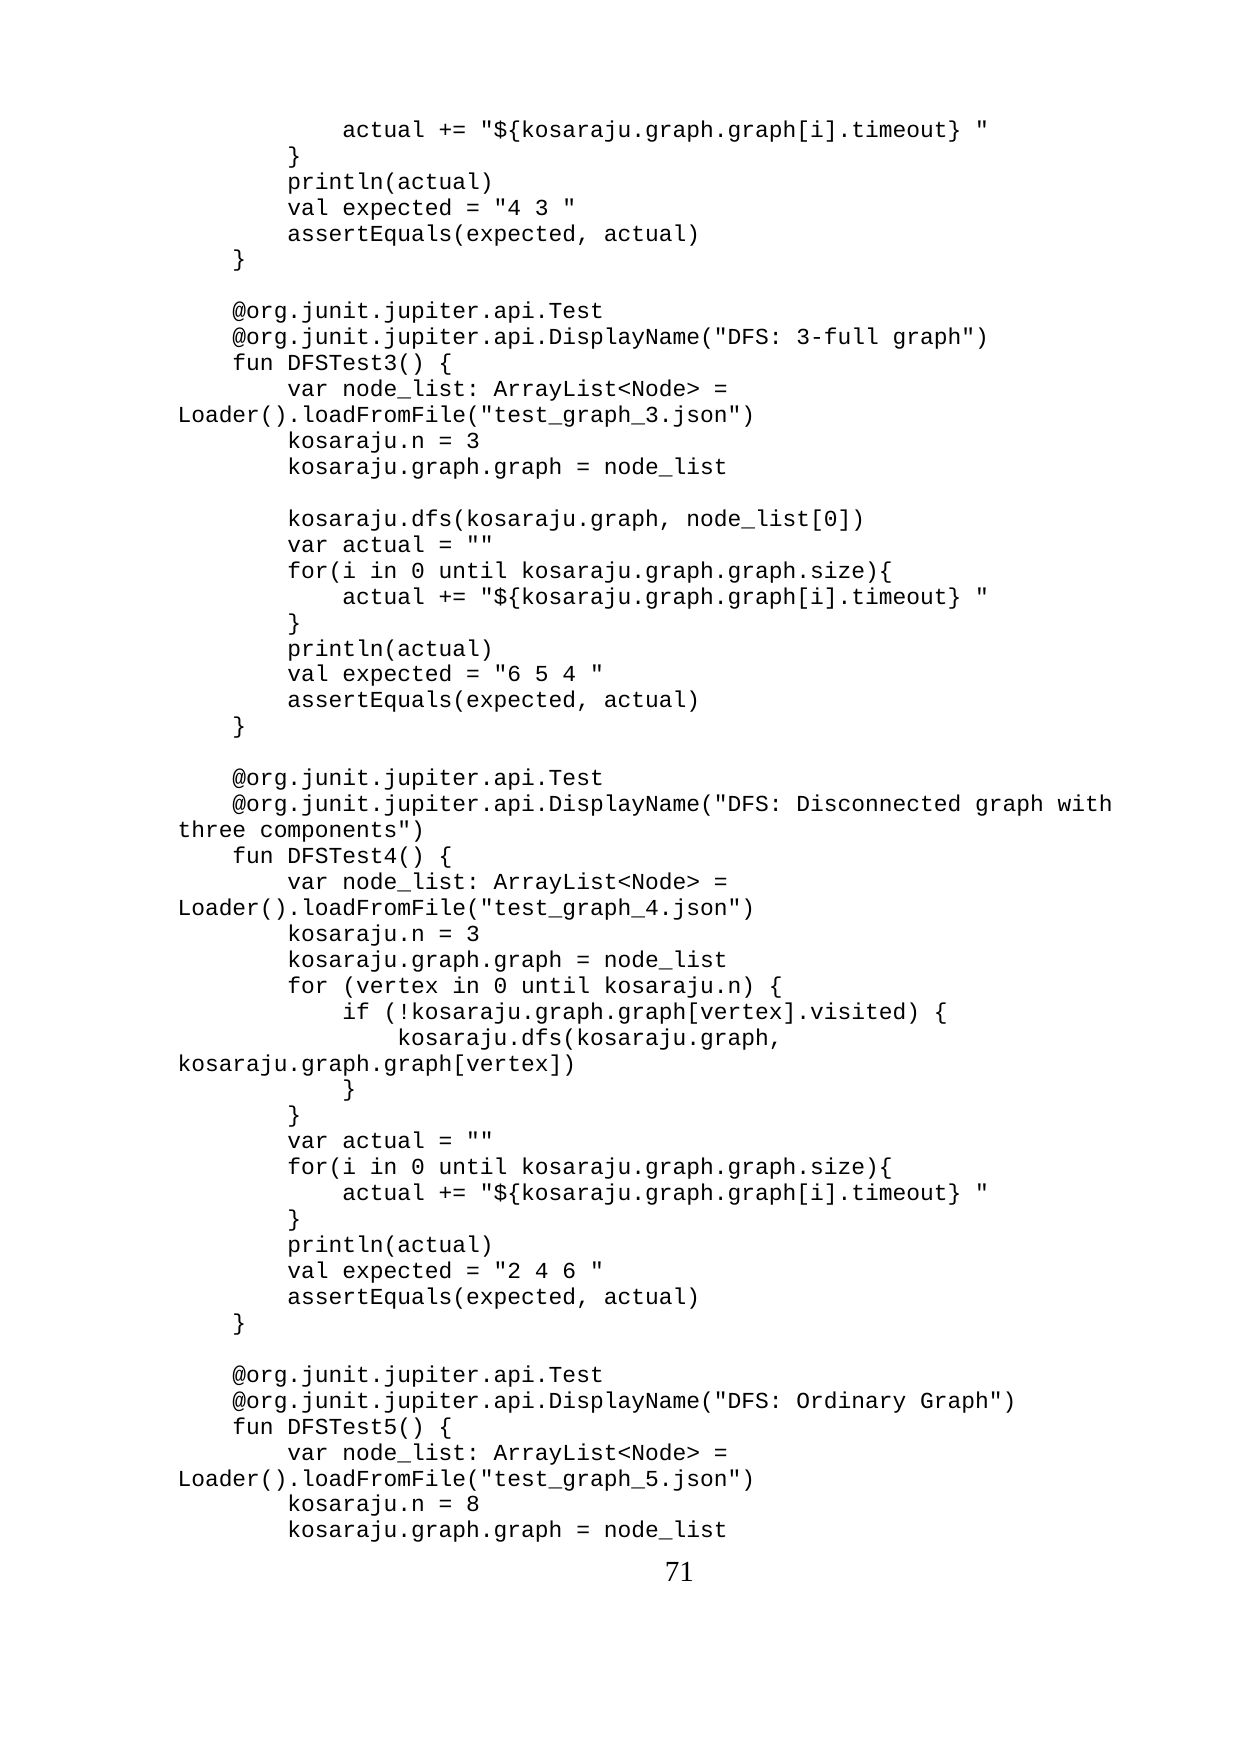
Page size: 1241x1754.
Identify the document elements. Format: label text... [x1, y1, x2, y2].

text assertEquals(expected, actual) [177, 222, 1181, 248]
text kosaraju.dfs(kosaraju.graph, kosaraju.graph.graph[vertex]) [177, 1026, 1181, 1078]
text var node_list: ArrayList<Node> = Loader().loadFromFile("test_graph_3.json") [177, 377, 1181, 429]
text val expected = "6 5 4 " [177, 663, 1181, 689]
text kosaraju.n = 3 [177, 922, 1181, 948]
text @org.junit.jupiter.api.Test [177, 1363, 1181, 1389]
text } [177, 144, 1181, 170]
text } [177, 1078, 1181, 1104]
text kosaraju.n = 8 [177, 1493, 1181, 1519]
text } [177, 248, 1181, 274]
text fun DFSTest5() { [177, 1415, 1181, 1441]
text kosaraju.graph.graph = node_list [177, 455, 1181, 481]
text kosaraju.dfs(kosaraju.graph, node_list[0]) [177, 507, 1181, 533]
text @org.junit.jupiter.api.DisplayName("DFS: 3-full graph") [177, 326, 1181, 352]
text kosaraju.graph.graph = node_list [177, 948, 1181, 974]
text } [177, 1104, 1181, 1130]
text var node_list: ArrayList<Node> = Loader().loadFromFile("test_graph_4.json") [177, 870, 1181, 922]
text } [177, 715, 1181, 741]
text println(actual) [177, 1233, 1181, 1259]
text fun DFSTest4() { [177, 844, 1181, 870]
text @org.junit.jupiter.api.DisplayName("DFS: Ordinary Graph") [177, 1389, 1181, 1415]
text } [177, 1207, 1181, 1233]
text val expected = "4 3 " [177, 196, 1181, 222]
text @org.junit.jupiter.api.Test [177, 767, 1181, 792]
text kosaraju.n = 3 [177, 429, 1181, 455]
text @org.junit.jupiter.api.DisplayName("DFS: Disconnected graph with three components") [177, 792, 1181, 844]
text fun DFSTest3() { [177, 352, 1181, 377]
text for(i in 0 until kosaraju.graph.graph.size){ [177, 1156, 1181, 1182]
text println(actual) [177, 170, 1181, 196]
text var actual = "" [177, 1130, 1181, 1156]
text } [177, 611, 1181, 637]
text } [177, 1311, 1181, 1337]
text for(i in 0 until kosaraju.graph.graph.size){ [177, 559, 1181, 585]
text for (vertex in 0 until kosaraju.n) { [177, 974, 1181, 1000]
text println(actual) [177, 637, 1181, 663]
text var actual = "" [177, 533, 1181, 559]
text kosaraju.graph.graph = node_list [177, 1519, 1181, 1545]
text var node_list: ArrayList<Node> = Loader().loadFromFile("test_graph_5.json") [177, 1441, 1181, 1493]
text assertEquals(expected, actual) [177, 1285, 1181, 1311]
text actual += "${kosaraju.graph.graph[i].timeout} " [177, 118, 1181, 144]
text @org.junit.jupiter.api.Test [177, 300, 1181, 326]
text actual += "${kosaraju.graph.graph[i].timeout} " [177, 585, 1181, 611]
text assertEquals(expected, actual) [177, 689, 1181, 715]
text actual += "${kosaraju.graph.graph[i].timeout} " [177, 1182, 1181, 1207]
text if (!kosaraju.graph.graph[vertex].visited) { [177, 1000, 1181, 1026]
text val expected = "2 4 6 " [177, 1259, 1181, 1285]
